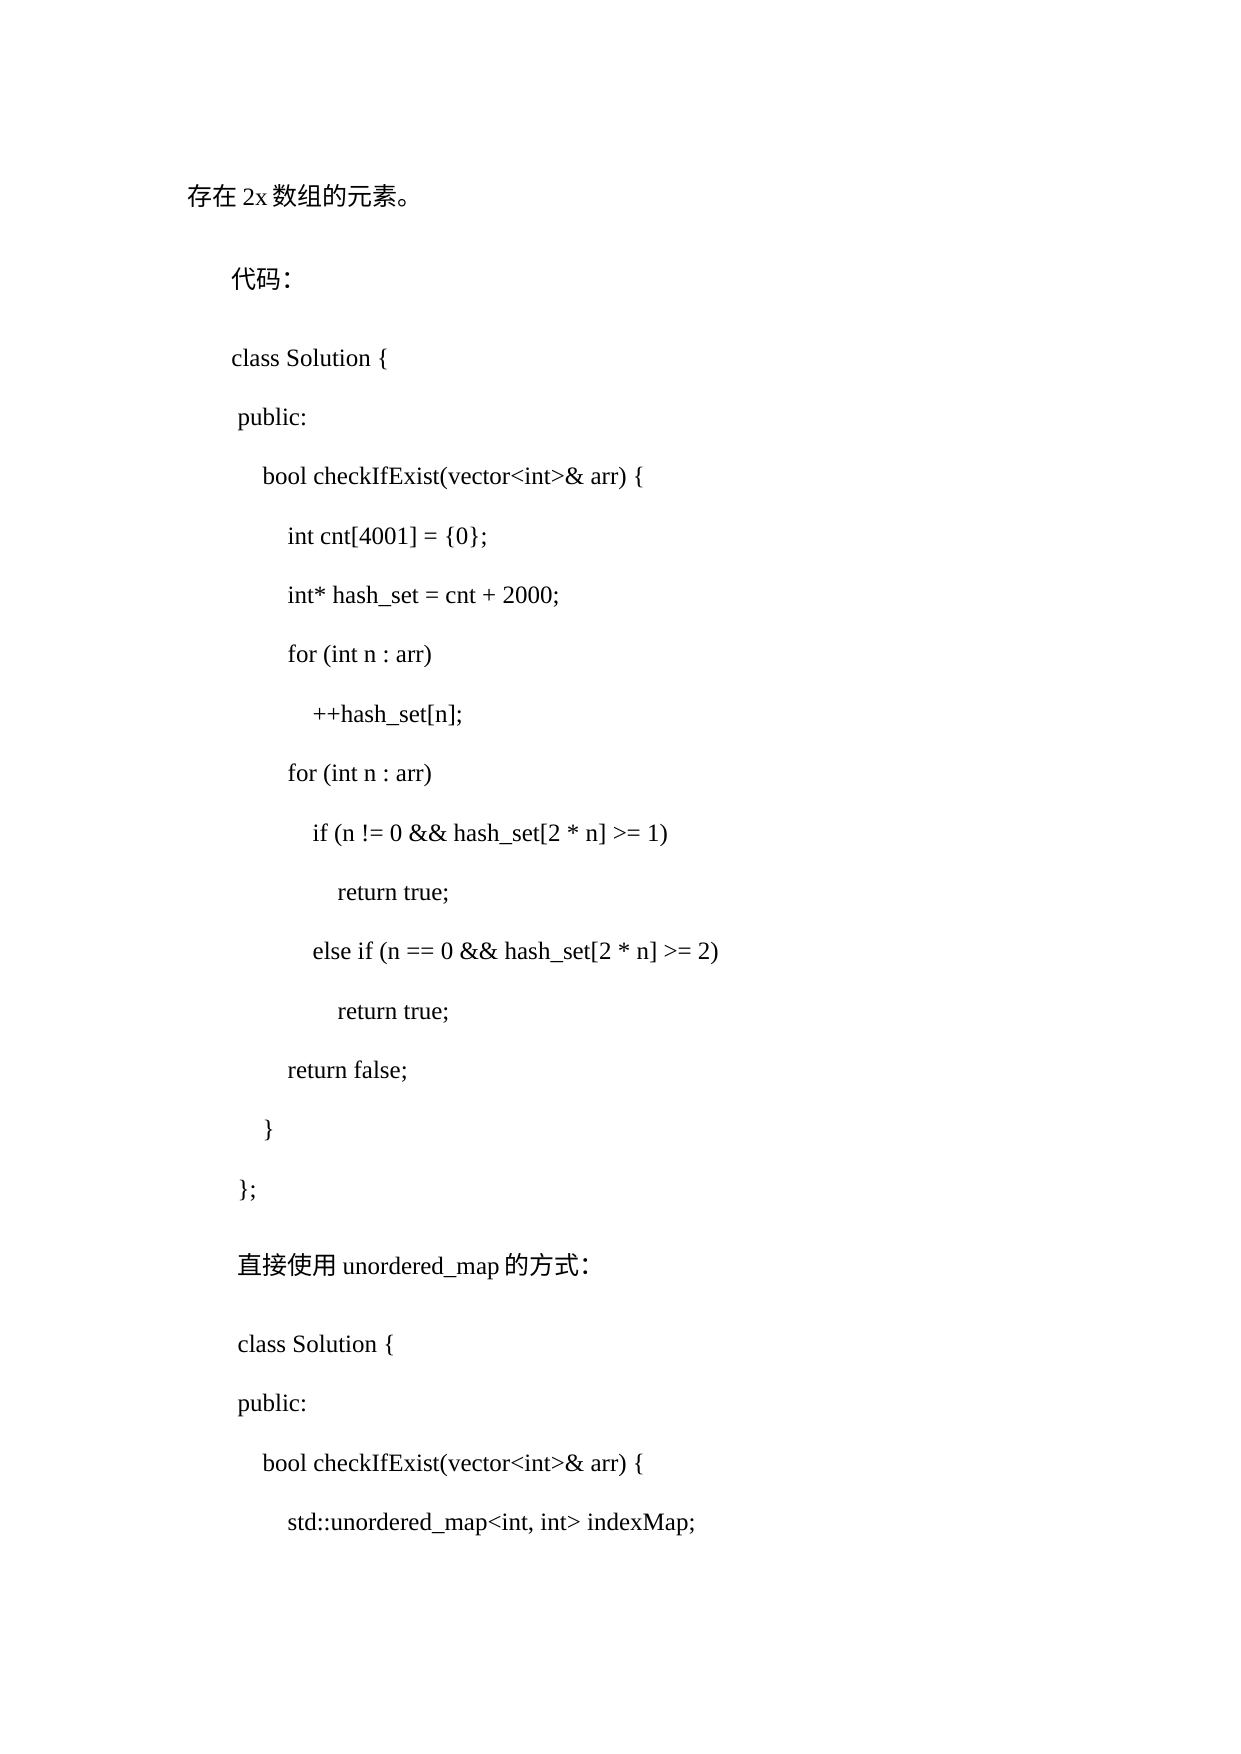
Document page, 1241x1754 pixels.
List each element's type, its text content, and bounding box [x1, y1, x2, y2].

text bool checkIfExist(vector<int>& arr) { [237, 1446, 1053, 1478]
text ++hash_set[n]; [237, 697, 1053, 729]
text public: [237, 1386, 1053, 1419]
text }; [237, 1172, 1053, 1204]
text for (int n : arr) [237, 638, 1053, 670]
text else if (n == 0 && hash_set[2 * n] >= 2) [237, 934, 1053, 967]
text return true; [237, 994, 1053, 1026]
text for (int n : arr) [237, 756, 1053, 789]
text std::unordered_map<int, int> indexMap; [237, 1505, 1053, 1538]
text return true; [237, 875, 1053, 908]
text public: [237, 400, 1053, 433]
text } [237, 1113, 1053, 1145]
text int* hash_set = cnt + 2000; [237, 578, 1053, 611]
text if (n != 0 && hash_set[2 * n] >= 1) [237, 816, 1053, 848]
text 直接使用unordered_map的方式： [237, 1231, 1053, 1296]
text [187, 162, 1053, 227]
text return false; [237, 1053, 1053, 1086]
text 代码： [187, 245, 1053, 310]
text bool checkIfExist(vector<int>& arr) { [237, 459, 1053, 492]
text class Solution { [187, 341, 1053, 373]
text class Solution { [237, 1327, 1053, 1359]
text int cnt[4001] = {0}; [237, 519, 1053, 551]
